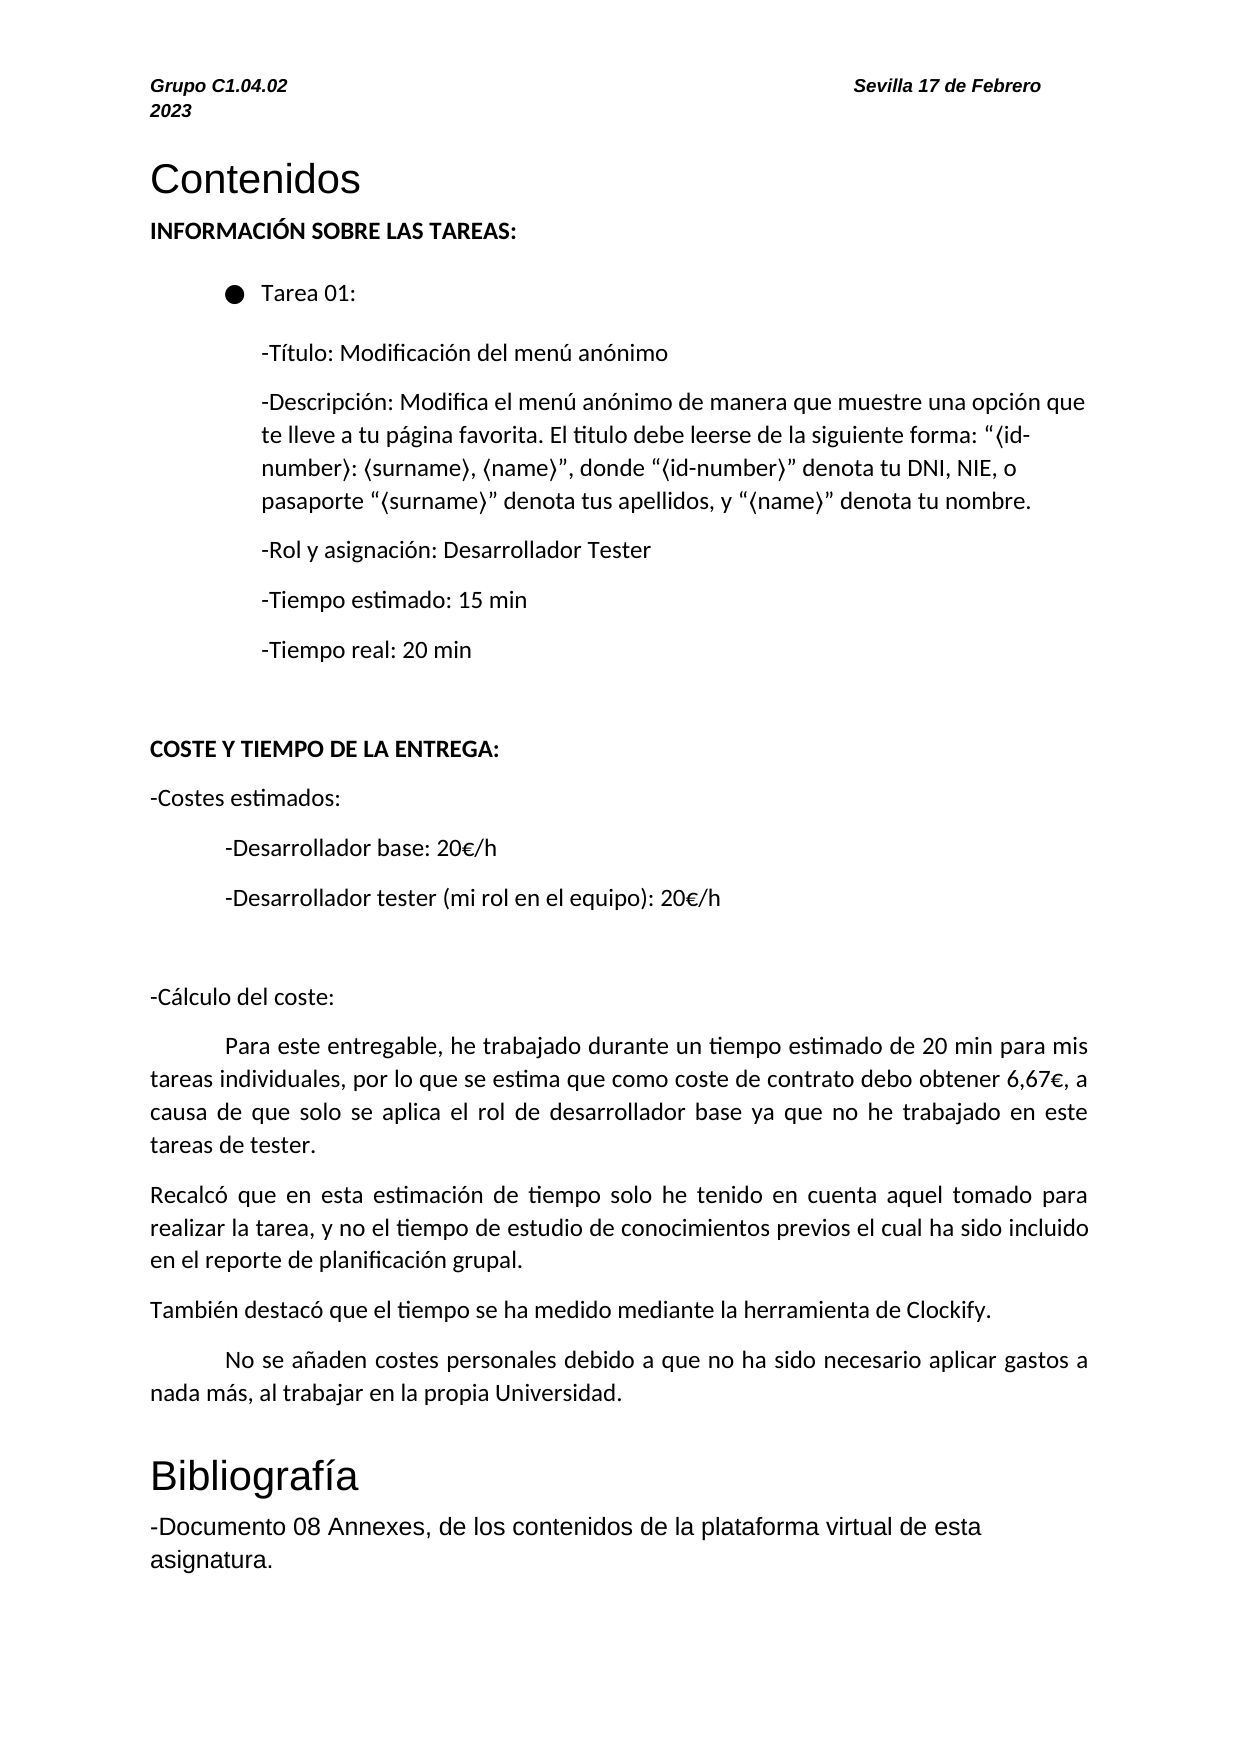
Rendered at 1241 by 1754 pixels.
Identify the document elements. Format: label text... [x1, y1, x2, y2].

text -Documento 08 Annexes, de los contenidos de la plataforma virtual de esta asignatura. [150, 1512, 1090, 1573]
text COSTE Y TIEMPO DE LA ENTREGA: [150, 733, 1090, 763]
text -Título: Modificación del menú anónimo [224, 337, 1090, 367]
text -Descripción: Modifica el menú anónimo de manera que muestre una opción que te lleve a tu página favorita. El titulo debe leerse de la siguiente forma: “〈id-number〉: 〈surname〉, 〈name〉”, donde “〈id-number〉” denota tu DNI, NIE, o pasaporte “〈surname〉” denota tus apellidos, y “〈name〉” denota tu nombre. [261, 386, 1090, 516]
text -Rol y asignación: Desarrollador Tester [224, 535, 1090, 565]
list Tarea 01: [224, 265, 1090, 316]
text Para este entregable, he trabajado durante un tiempo estimado de 20 min para mis tareas individuales, por lo que se estima que como coste de contrato debo obtener 6,67€, a causa de que solo se aplica el rol de desarrollador base ya que no he trabajado en este tareas de tester. [150, 1031, 1090, 1160]
text -Costes estimados: [150, 783, 1090, 813]
text -Cálculo del coste: [150, 981, 1090, 1011]
text -Tiempo estimado: 15 min [224, 584, 1090, 615]
text -Desarrollador base: 20€/h [150, 832, 1090, 863]
text No se añaden costes personales debido a que no ha sido necesario aplicar gastos a nada más, al trabajar en la propia Universidad. [150, 1344, 1090, 1407]
text -Tiempo real: 20 min [224, 634, 1090, 664]
subtitle Bibliografía [150, 1451, 1090, 1499]
text Recalcó que en esta estimación de tiempo solo he tenido en cuenta aquel tomado para realizar la tarea, y no el tiempo de estudio de conocimientos previos el cual ha sido incluido en el reporte de planificación grupal. [150, 1179, 1090, 1275]
subtitle Contenidos [150, 155, 1090, 203]
text -Desarrollador tester (mi rol en el equipo): 20€/h [150, 882, 1090, 912]
text También destacó que el tiempo se ha medido mediante la herramienta de Clockify. [150, 1294, 1090, 1325]
text INFORMACIÓN SOBRE LAS TAREAS: [150, 215, 1090, 246]
